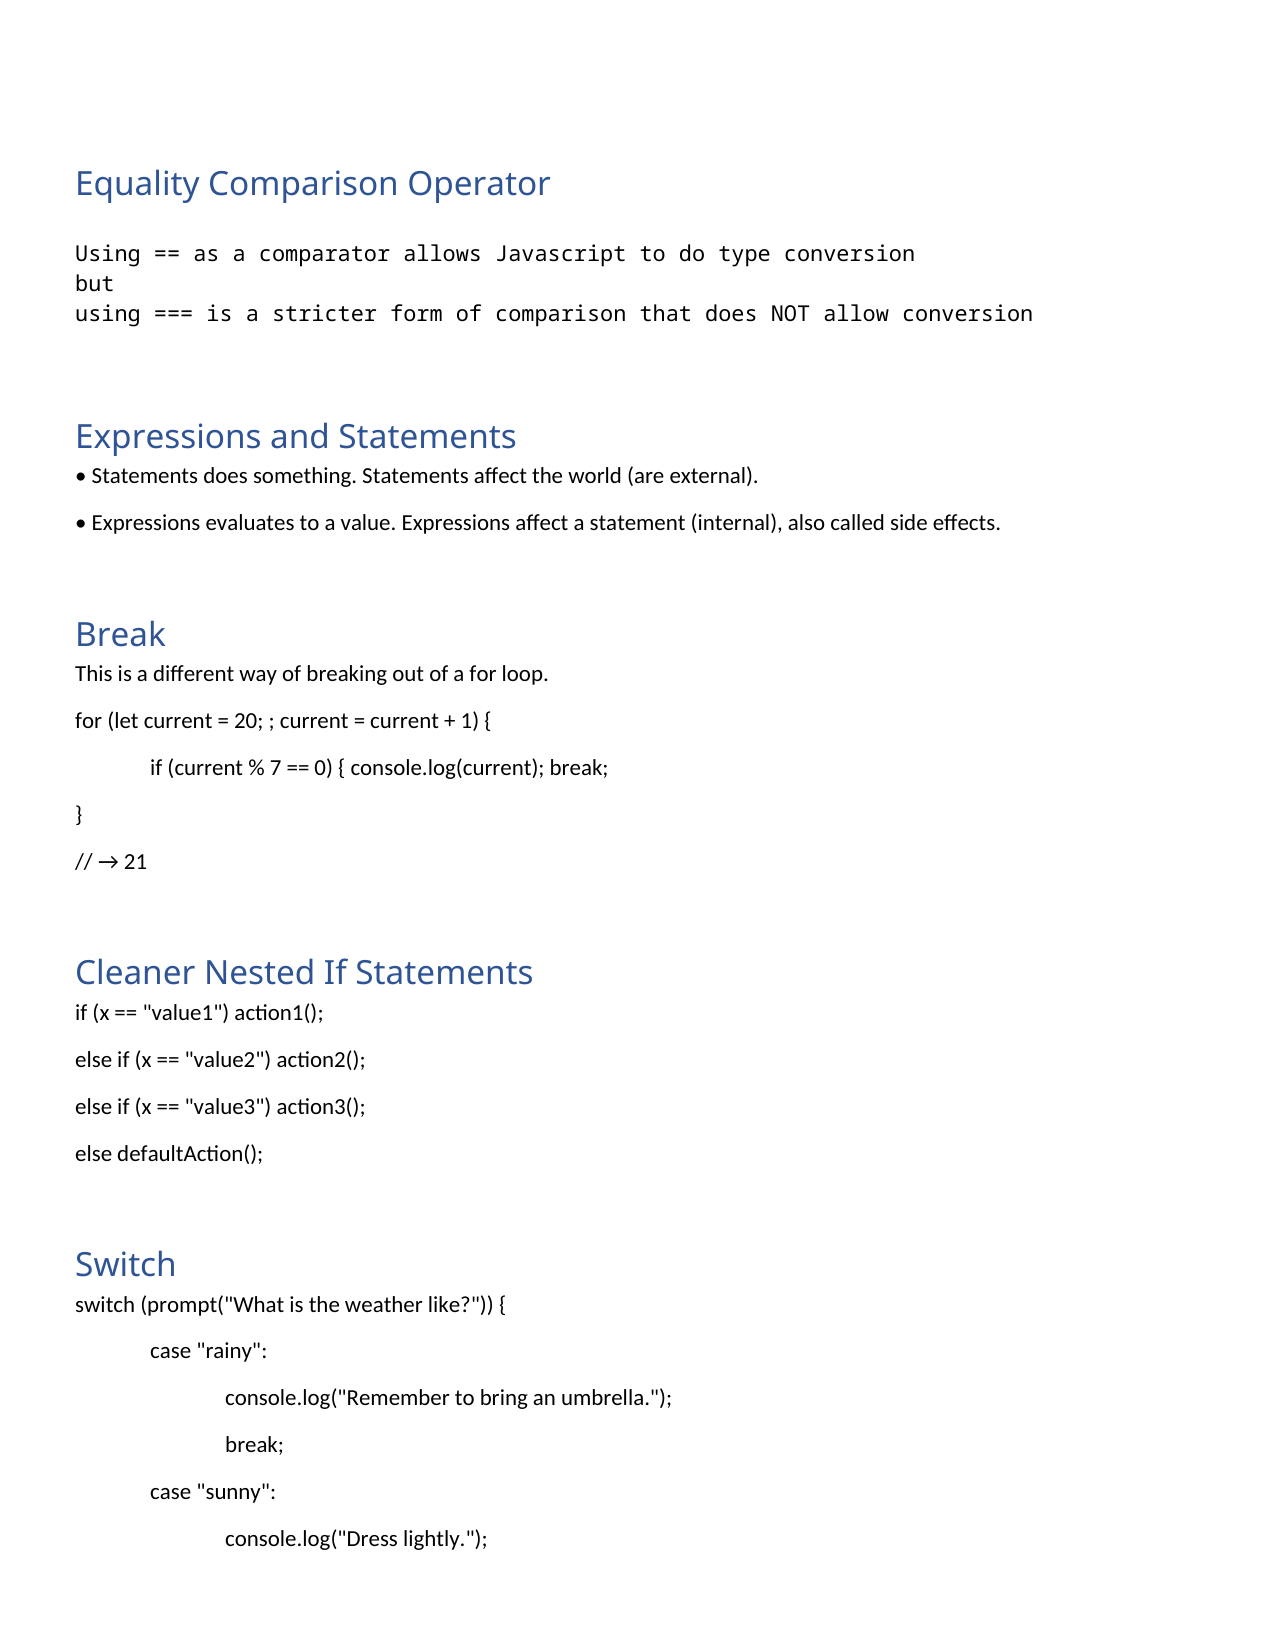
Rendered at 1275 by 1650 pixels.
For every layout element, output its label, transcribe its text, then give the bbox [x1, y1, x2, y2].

text but [75, 268, 1200, 298]
text console.log("Remember to bring an umbrella."); [150, 1383, 1200, 1412]
text break; [150, 1430, 1200, 1458]
text using === is a stricter form of comparison that does NOT allow conversion [75, 298, 1200, 328]
text } [75, 800, 1200, 828]
text This is a different way of breaking out of a for loop. [75, 659, 1200, 688]
text case "rainy": [75, 1337, 1200, 1365]
text // → 21 [75, 847, 1200, 875]
subtitle Equality Comparison Operator [75, 159, 1200, 205]
subtitle Switch [75, 1241, 1200, 1286]
text if (current % 7 == 0) { console.log(current); break; [75, 753, 1200, 781]
text • Statements does something. Statements affect the world (are external). [75, 462, 1200, 490]
subtitle Cleaner Nested If Statements [75, 949, 1200, 994]
text case "sunny": [75, 1477, 1200, 1505]
subtitle Break [75, 611, 1200, 656]
text console.log("Dress lightly."); [150, 1524, 1200, 1552]
text else defaultAction(); [75, 1139, 1200, 1167]
text switch (prompt("What is the weather like?")) { [75, 1290, 1200, 1318]
text else if (x == "value3") action3(); [75, 1092, 1200, 1120]
text if (x == "value1") action1(); [75, 998, 1200, 1026]
text for (let current = 20; ; current = current + 1) { [75, 706, 1200, 734]
text Using == as a comparator allows Javascript to do type conversion [75, 238, 1200, 268]
text else if (x == "value2") action2(); [75, 1045, 1200, 1073]
subtitle Expressions and Statements [75, 413, 1200, 458]
text • Expressions evaluates to a value. Expressions affect a statement (internal), also called side effects. [75, 508, 1200, 537]
